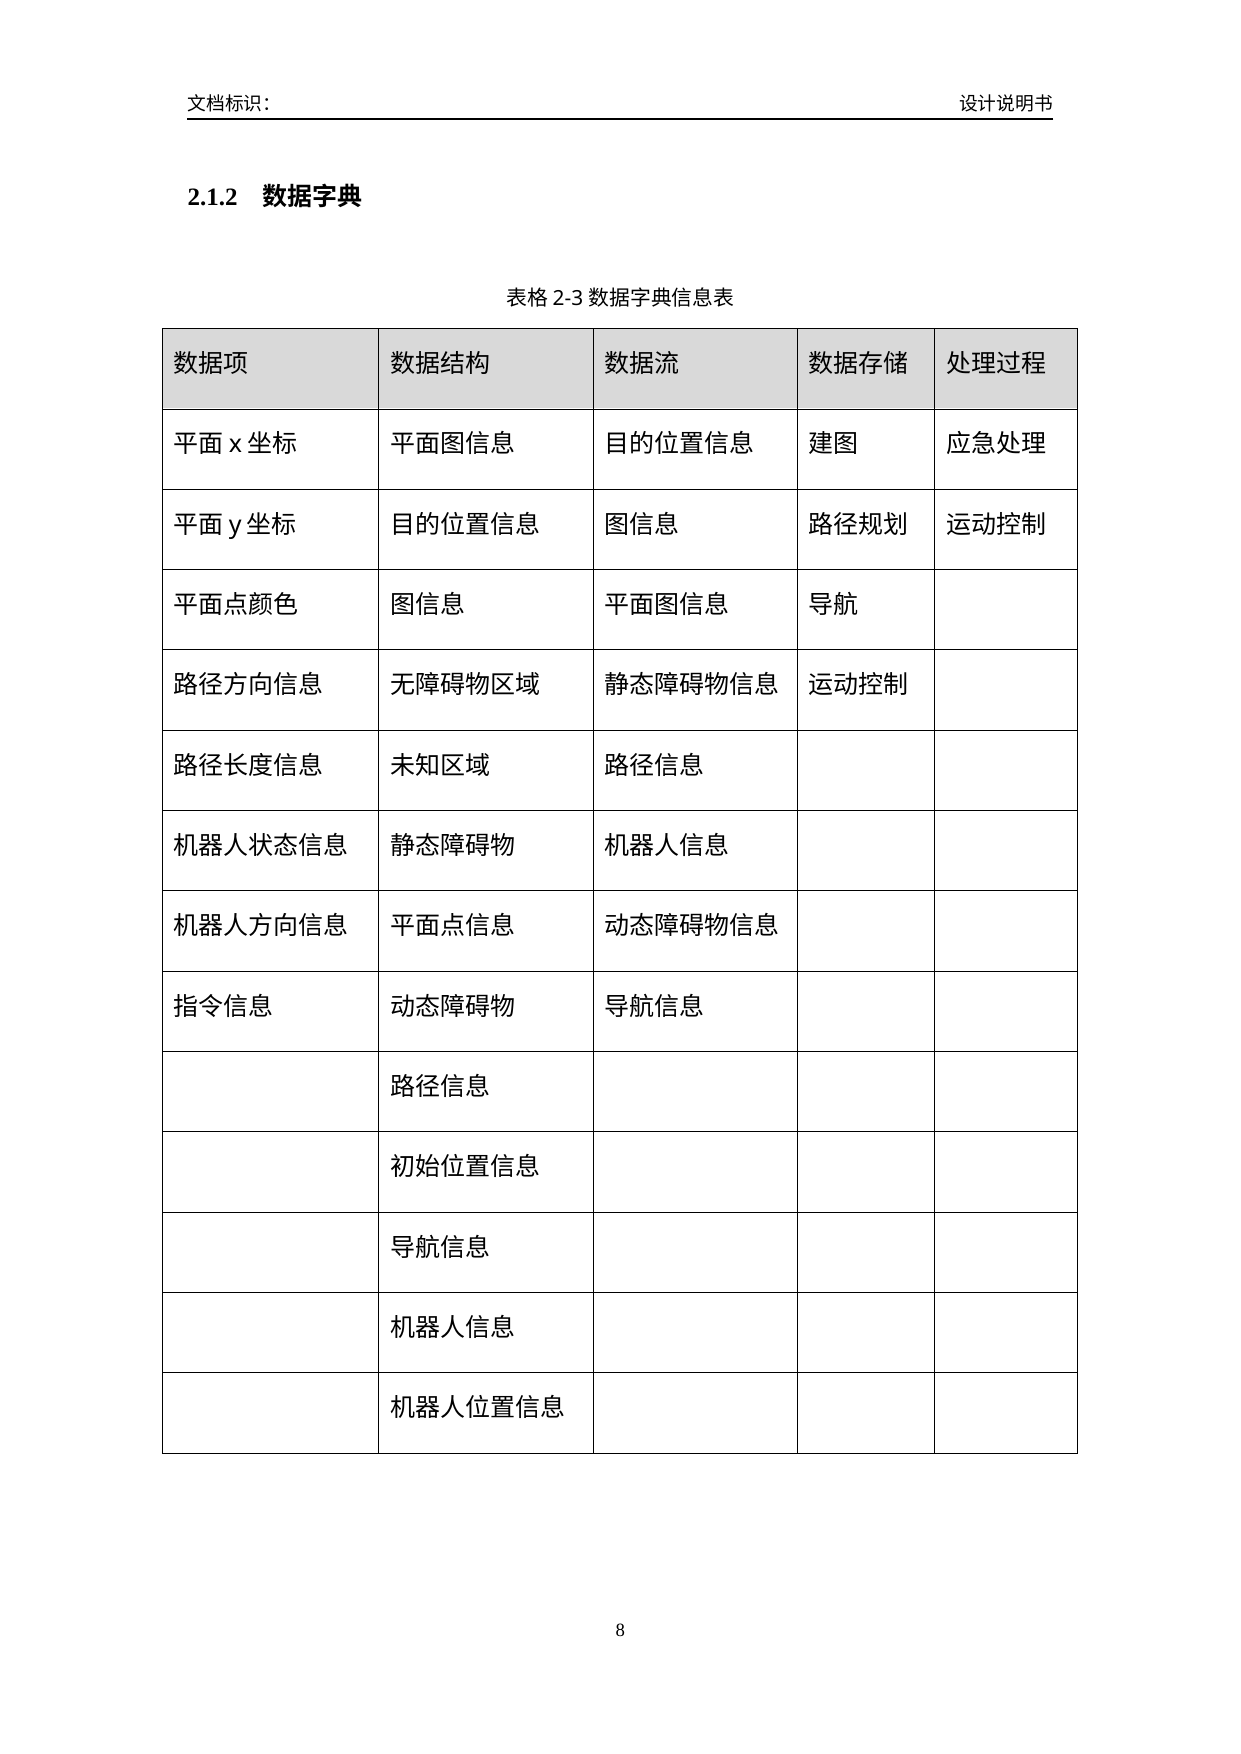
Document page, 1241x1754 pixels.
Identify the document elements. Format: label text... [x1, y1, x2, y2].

table_cell 目的位置信息 [379, 490, 593, 569]
table_cell 平面y坐标 [163, 490, 378, 569]
table_cell [935, 1132, 1077, 1212]
table_cell [163, 1293, 378, 1372]
table_cell [935, 1213, 1077, 1292]
table_cell [798, 1293, 934, 1372]
table_cell [594, 1213, 797, 1292]
table_cell [935, 811, 1077, 890]
table_cell 图信息 [594, 490, 797, 569]
table_cell [935, 891, 1077, 971]
table_cell [594, 1373, 797, 1452]
table_cell [798, 731, 934, 810]
table_cell [798, 1132, 934, 1212]
table_cell [798, 891, 934, 971]
table_cell 静态障碍物 [379, 811, 593, 890]
table_cell 路径方向信息 [163, 650, 378, 730]
table_cell 初始位置信息 [379, 1132, 593, 1212]
table_cell 路径长度信息 [163, 731, 378, 810]
table_cell 平面点信息 [379, 891, 593, 971]
table_cell 无障碍物区域 [379, 650, 593, 730]
table_cell 动态障碍物 [379, 972, 593, 1051]
table_cell [163, 1052, 378, 1131]
table_cell 建图 [798, 410, 934, 489]
table_cell 导航 [798, 570, 934, 649]
table_cell 目的位置信息 [594, 410, 797, 489]
table_cell [798, 1373, 934, 1452]
table_cell [935, 972, 1077, 1051]
table_cell 机器人状态信息 [163, 811, 378, 890]
table_cell 平面点颜色 [163, 570, 378, 649]
table_cell 动态障碍物信息 [594, 891, 797, 971]
table_cell 平面x坐标 [163, 410, 378, 489]
table_cell 静态障碍物信息 [594, 650, 797, 730]
table_cell 机器人信息 [379, 1293, 593, 1372]
table_header 数据结构 [379, 329, 593, 408]
table_cell [163, 1373, 378, 1452]
table_cell 导航信息 [594, 972, 797, 1051]
table_cell 路径规划 [798, 490, 934, 569]
table_cell 指令信息 [163, 972, 378, 1051]
table_cell 机器人信息 [594, 811, 797, 890]
table_cell 路径信息 [594, 731, 797, 810]
table_header 数据项 [163, 329, 378, 408]
table_cell 机器人方向信息 [163, 891, 378, 971]
table_cell [935, 1373, 1077, 1452]
table_cell 机器人位置信息 [379, 1373, 593, 1452]
table_cell 平面图信息 [594, 570, 797, 649]
table_cell 路径信息 [379, 1052, 593, 1131]
table_cell 导航信息 [379, 1213, 593, 1292]
table_cell 图信息 [379, 570, 593, 649]
table_cell 运动控制 [935, 490, 1077, 569]
table_cell [935, 731, 1077, 810]
table_cell [935, 1052, 1077, 1131]
subtitle 数据字典 [187, 162, 1053, 227]
table_cell [594, 1132, 797, 1212]
table_cell [163, 1132, 378, 1212]
table_cell 未知区域 [379, 731, 593, 810]
table_cell [594, 1052, 797, 1131]
table_cell 平面图信息 [379, 410, 593, 489]
table_cell [798, 972, 934, 1051]
table_cell [798, 1052, 934, 1131]
table_cell [935, 1293, 1077, 1372]
table_cell [798, 1213, 934, 1292]
table_cell [594, 1293, 797, 1372]
table_cell [163, 1213, 378, 1292]
table_cell [798, 811, 934, 890]
table_header 数据存储 [798, 329, 934, 408]
table_header 处理过程 [935, 329, 1077, 408]
table_cell 运动控制 [798, 650, 934, 730]
table_cell [935, 650, 1077, 730]
table_cell 应急处理 [935, 410, 1077, 489]
table_header 数据流 [594, 329, 797, 408]
table_cell [935, 570, 1077, 649]
